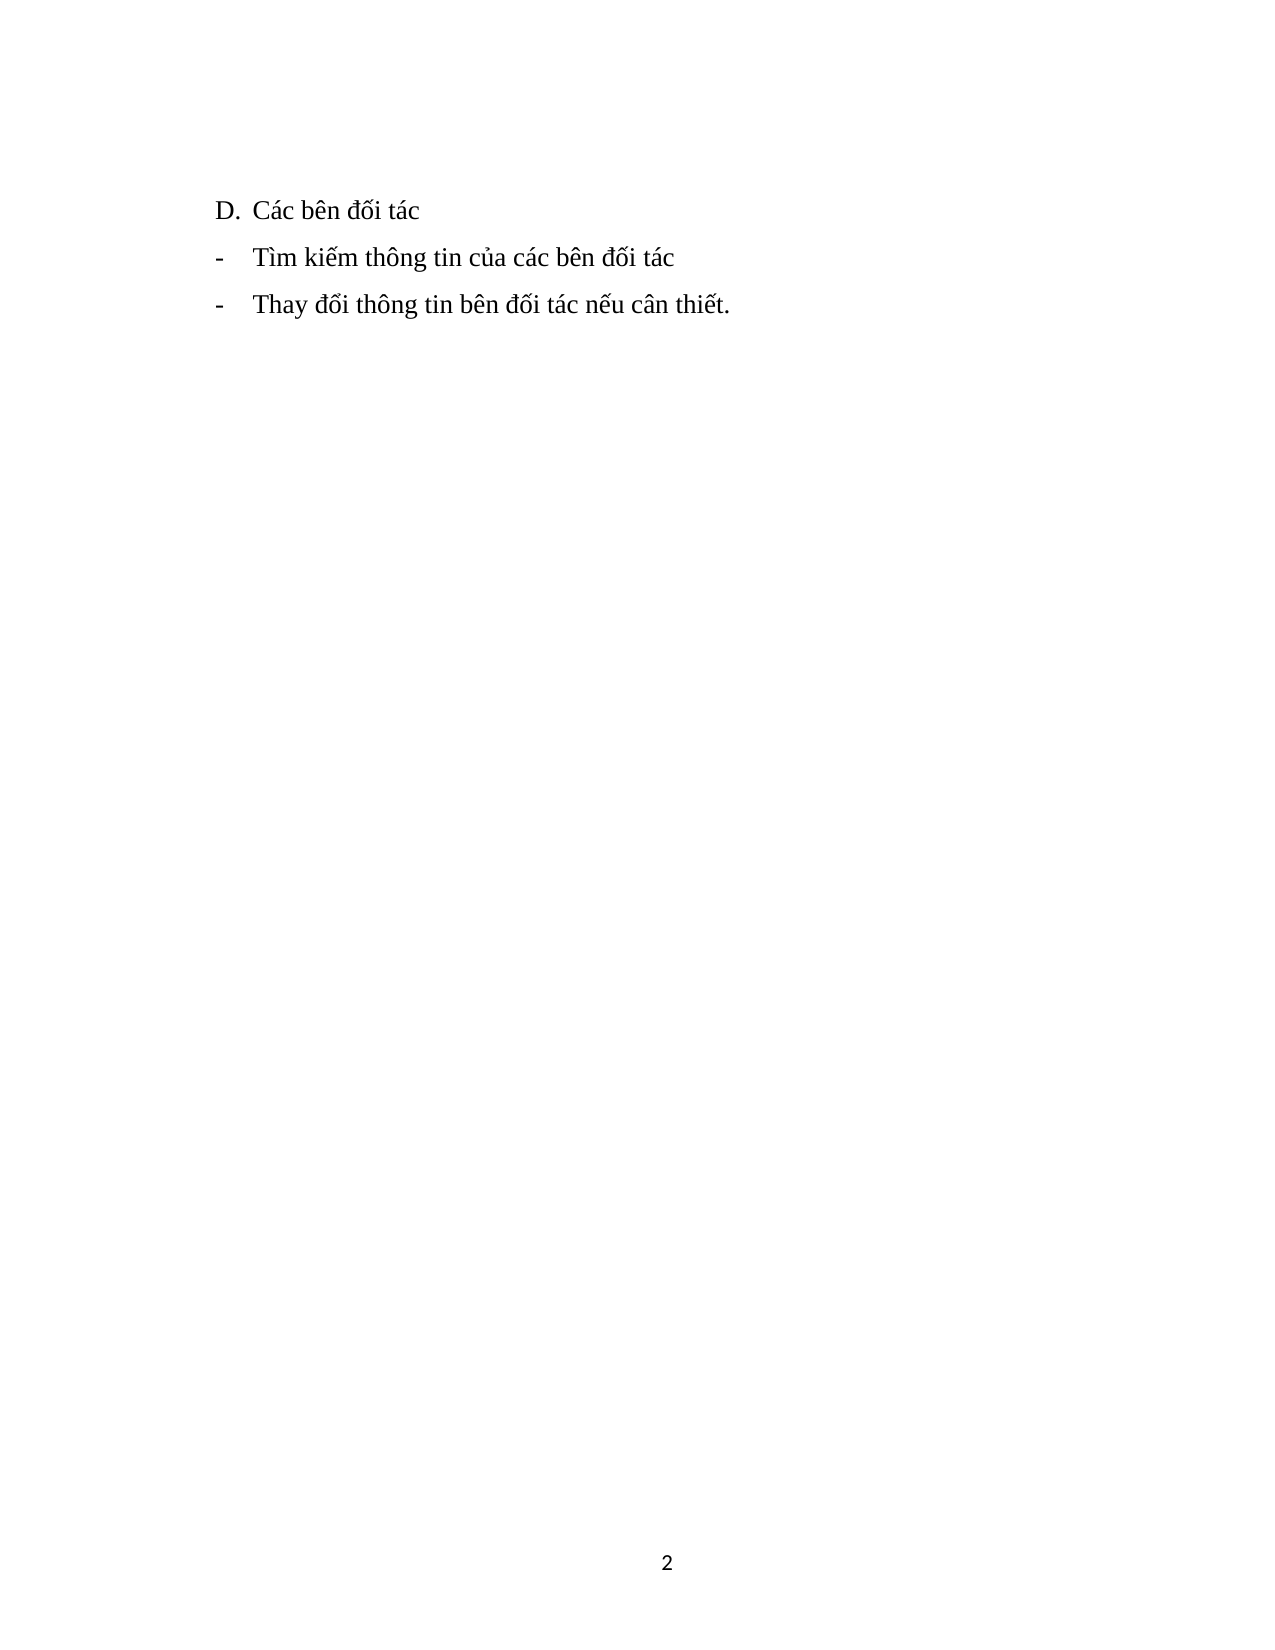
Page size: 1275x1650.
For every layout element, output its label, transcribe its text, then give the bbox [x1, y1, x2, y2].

list Tìm kiếm thông tin của các bên đối tác [215, 241, 1157, 272]
list Thay đổi thông tin bên đối tác nếu cân thiết. [215, 288, 1157, 319]
list Các bên đối tác [215, 194, 1157, 226]
